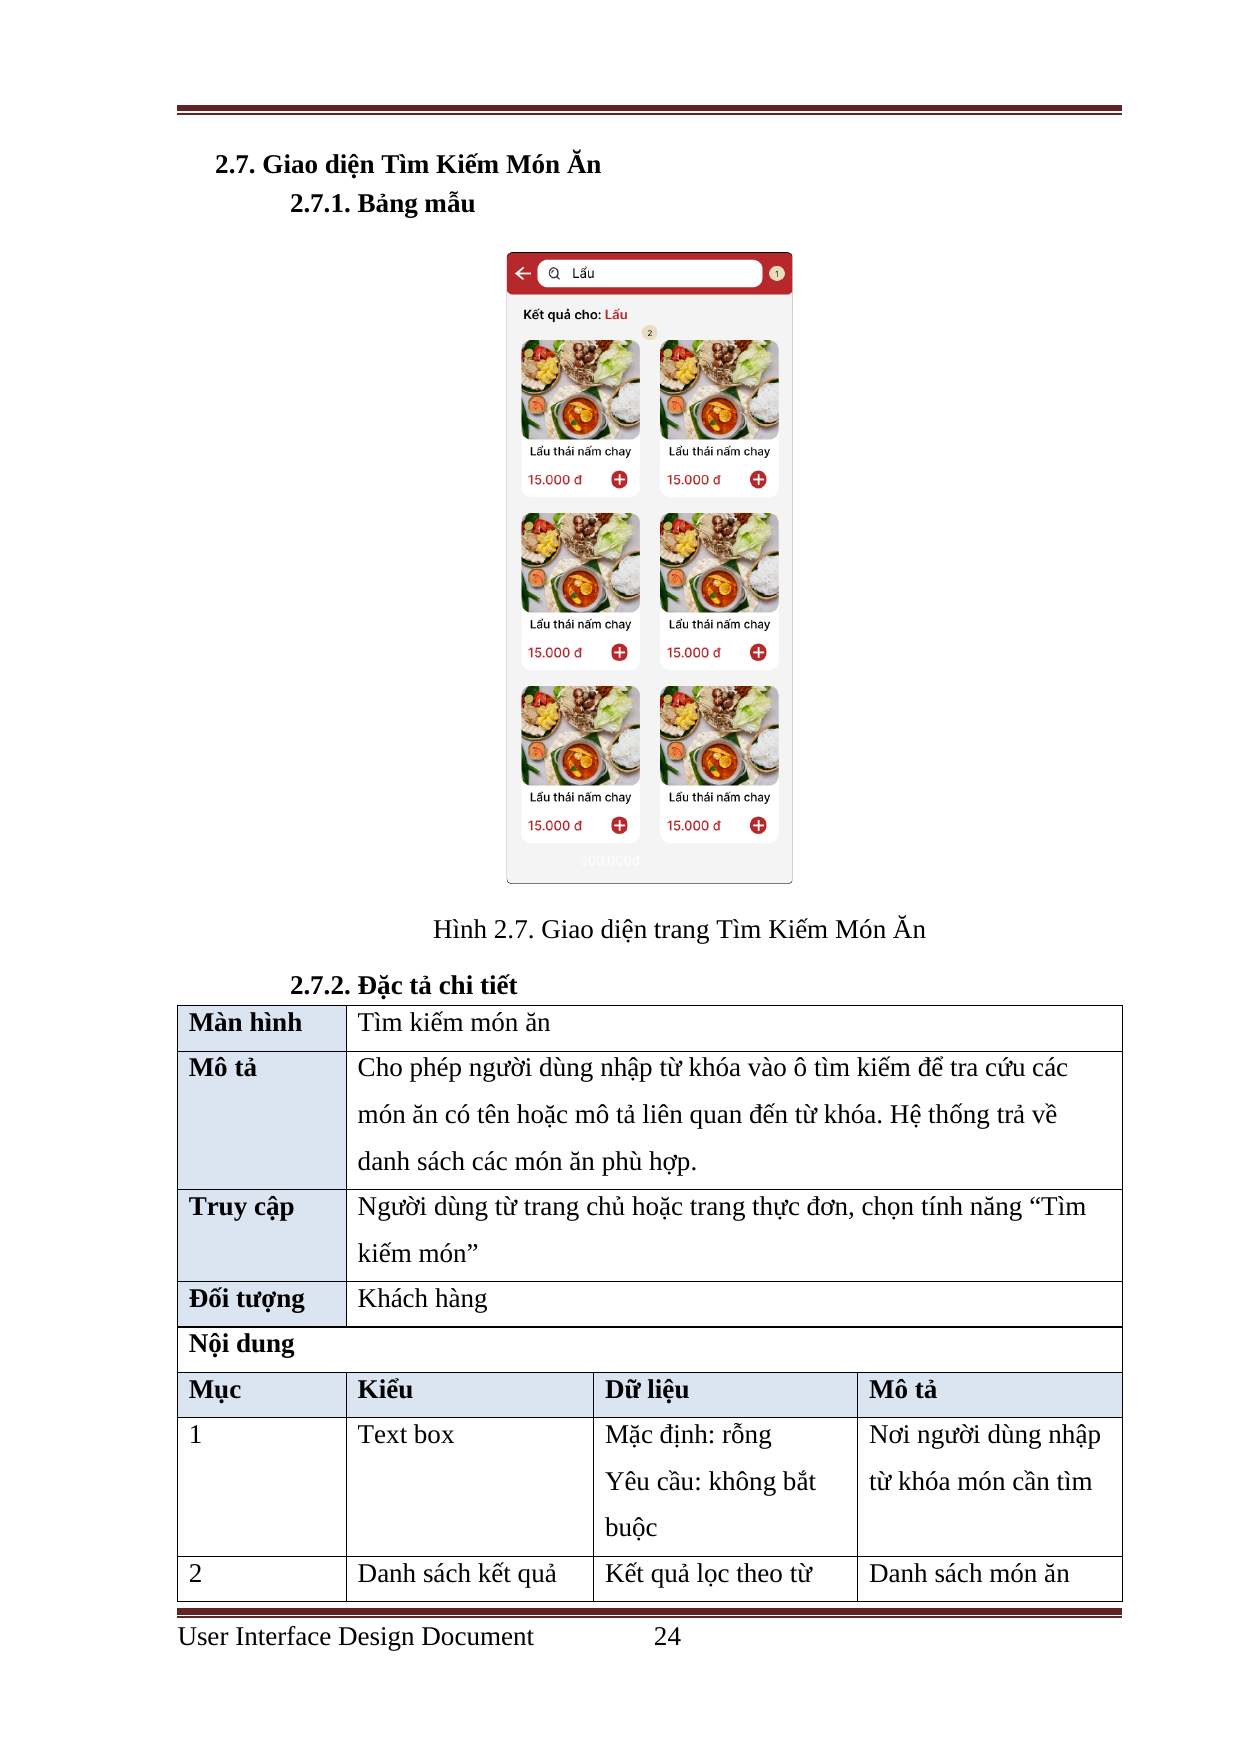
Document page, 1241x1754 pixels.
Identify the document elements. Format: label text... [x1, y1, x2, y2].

subtitle 2.7.2. Đặc tả chi tiết [252, 969, 1122, 1001]
table_cell 2 [178, 1557, 346, 1601]
table_cell 1 [178, 1418, 346, 1556]
table_cell Truy cập [178, 1190, 346, 1281]
table_cell Nội dung [178, 1328, 1122, 1372]
table_cell Người dùng từ trang chủ hoặc trang thực đơn, chọn tính năng “Tìm kiếm món” [347, 1190, 1122, 1281]
table_cell Mô tả [178, 1052, 346, 1189]
table_cell Nơi người dùng nhập từ khóa món cần tìm [858, 1418, 1122, 1556]
list Hình 2.7. Giao diện trang Tìm Kiếm Món Ăn [237, 913, 1122, 944]
table_cell Dữ liệu [594, 1373, 857, 1417]
table_cell Khách hàng [347, 1282, 1122, 1326]
table_header Tìm kiếm món ăn [347, 1006, 1122, 1051]
table_cell Mặc định: rỗng Yêu cầu: không bắt buộc [594, 1418, 857, 1556]
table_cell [347, 1557, 593, 1601]
subtitle 2.7. Giao diện Tìm Kiếm Món Ăn [177, 148, 1122, 179]
table_header Màn hình [178, 1006, 346, 1051]
table_cell Mô tả [858, 1373, 1122, 1417]
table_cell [858, 1557, 1122, 1601]
table_cell Đối tượng [178, 1282, 346, 1326]
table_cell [594, 1557, 857, 1601]
table_cell Kiểu [347, 1373, 593, 1417]
table_cell Mục [178, 1373, 346, 1417]
picture [506, 252, 793, 884]
table_cell Cho phép người dùng nhập từ khóa vào ô tìm kiếm để tra cứu các món ăn có tên hoặc mô tả liên quan đến từ khóa. Hệ thống trả về danh sách các món ăn phù hợp. [347, 1052, 1122, 1189]
subtitle 2.7.1. Bảng mẫu [252, 188, 1122, 219]
table_cell Text box [347, 1418, 593, 1556]
